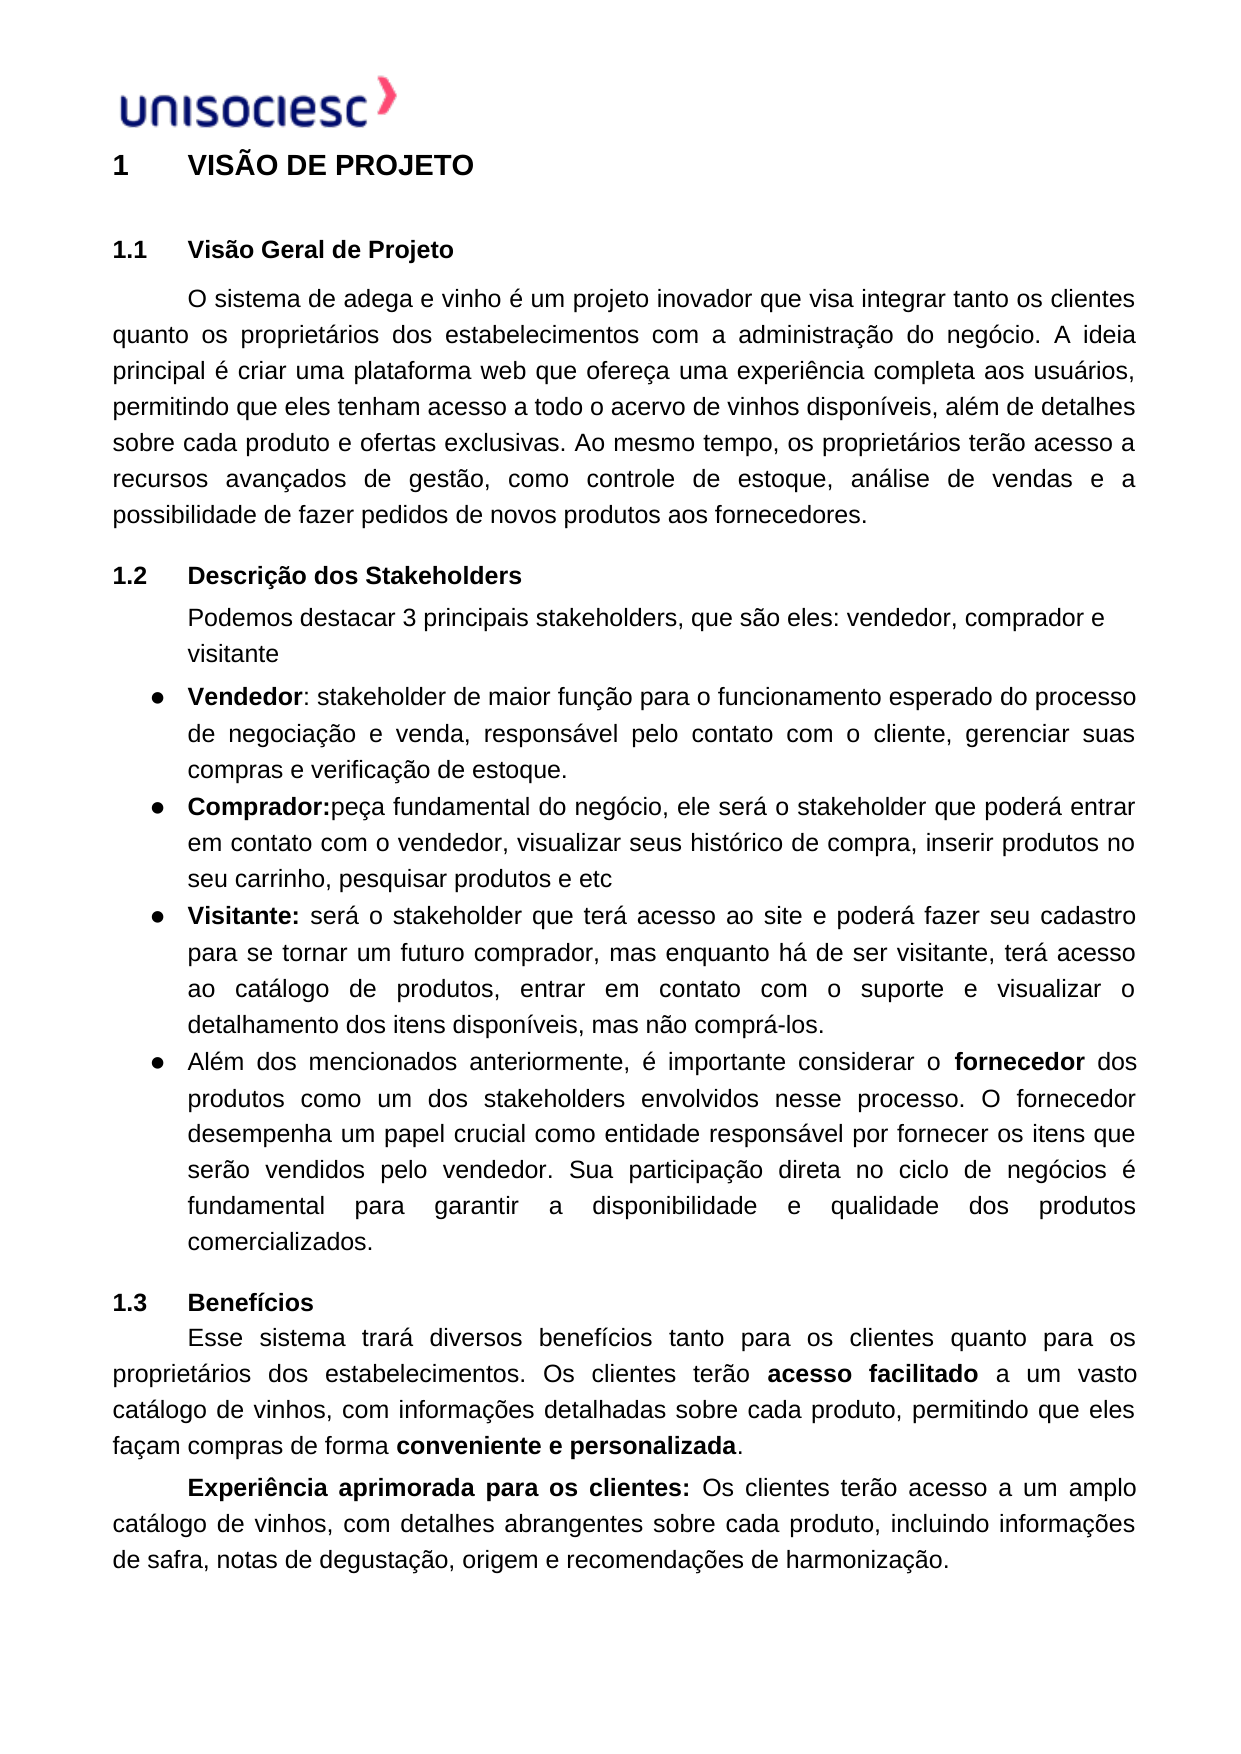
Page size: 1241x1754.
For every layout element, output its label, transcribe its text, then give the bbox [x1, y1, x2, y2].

text Podemos destacar 3 principais stakeholders, que são eles: vendedor, comprador e visitante [187, 603, 1137, 668]
text Experiência aprimorada para os clientes: Os clientes terão acesso a um amplo catálogo de vinhos, com detalhes abrangentes sobre cada produto, incluindo informações de safra, notas de degustação, origem e recomendações de harmonização. [112, 1473, 1137, 1574]
text Esse sistema trará diversos benefícios tanto para os clientes quanto para os proprietários dos estabelecimentos. Os clientes terão acesso facilitado a um vasto catálogo de vinhos, com informações detalhadas sobre cada produto, permitindo que eles façam compras de forma conveniente e personalizada. [112, 1323, 1137, 1460]
list Visitante: será o stakeholder que terá acesso ao site e poderá fazer seu cadastro para se tornar um futuro comprador, mas enquanto há de ser visitante, terá acesso ao catálogo de produtos, entrar em contato com o suporte e visualizar o detalhamento dos itens disponíveis, mas não comprá-los. [150, 900, 1137, 1039]
list Benefícios [112, 1288, 1137, 1317]
text O sistema de adega e vinho é um projeto inovador que visa integrar tanto os clientes quanto os proprietários dos estabelecimentos com a administração do negócio. A ideia principal é criar uma plataforma web que ofereça uma experiência completa aos usuários, permitindo que eles tenham acesso a todo o acervo de vinhos disponíveis, além de detalhes sobre cada produto e ofertas exclusivas. Ao mesmo tempo, os proprietários terão acesso a recursos avançados de gestão, como controle de estoque, análise de vendas e a possibilidade de fazer pedidos de novos produtos aos fornecedores. [112, 284, 1137, 529]
picture [112, 73, 400, 134]
list Além dos mencionados anteriormente, é importante considerar o fornecedor dos produtos como um dos stakeholders envolvidos nesse processo. O fornecedor desempenha um papel crucial como entidade responsável por fornecer os itens que serão vendidos pelo vendedor. Sua participação direta no ciclo de negócios é fundamental para garantir a disponibilidade e qualidade dos produtos comercializados. [150, 1046, 1137, 1256]
list Descrição dos Stakeholders [112, 561, 1137, 589]
list Vendedor: stakeholder de maior função para o funcionamento esperado do processo de negociação e venda, responsável pelo contato com o cliente, gerenciar suas compras e verificação de estoque. [150, 681, 1137, 783]
list Comprador:peça fundamental do negócio, ele será o stakeholder que poderá entrar em contato com o vendedor, visualizar seus histórico de compra, inserir produtos no seu carrinho, pesquisar produtos e etc [150, 791, 1137, 893]
list VISÃO DE PROJETO [112, 148, 1137, 181]
list Visão Geral de Projeto [112, 235, 1137, 264]
